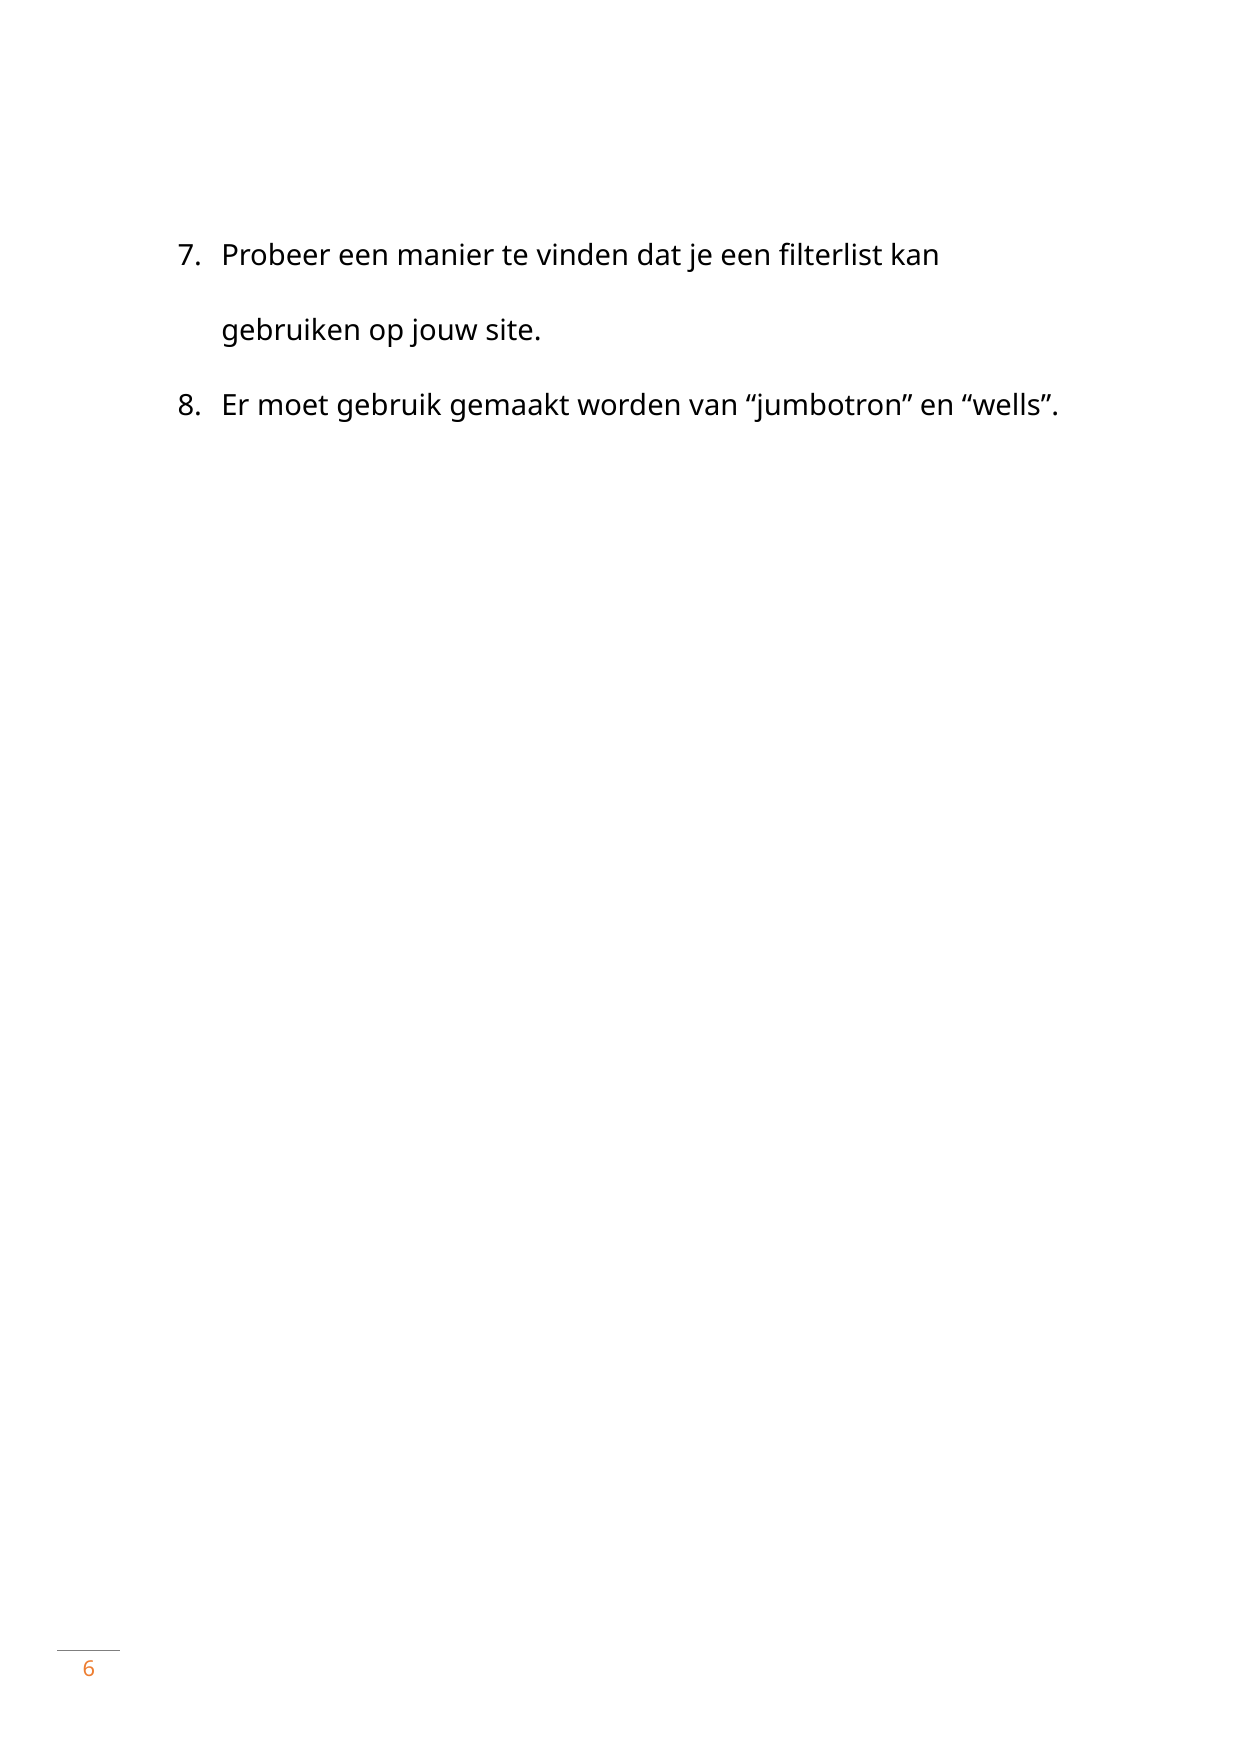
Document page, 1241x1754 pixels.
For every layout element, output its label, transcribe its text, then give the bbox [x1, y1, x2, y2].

list Probeer een manier te vinden dat je een filterlist kan gebruiken op jouw site. [177, 217, 1063, 367]
list Er moet gebruik gemaakt worden van “jumbotron” en “wells”. [177, 367, 1063, 442]
